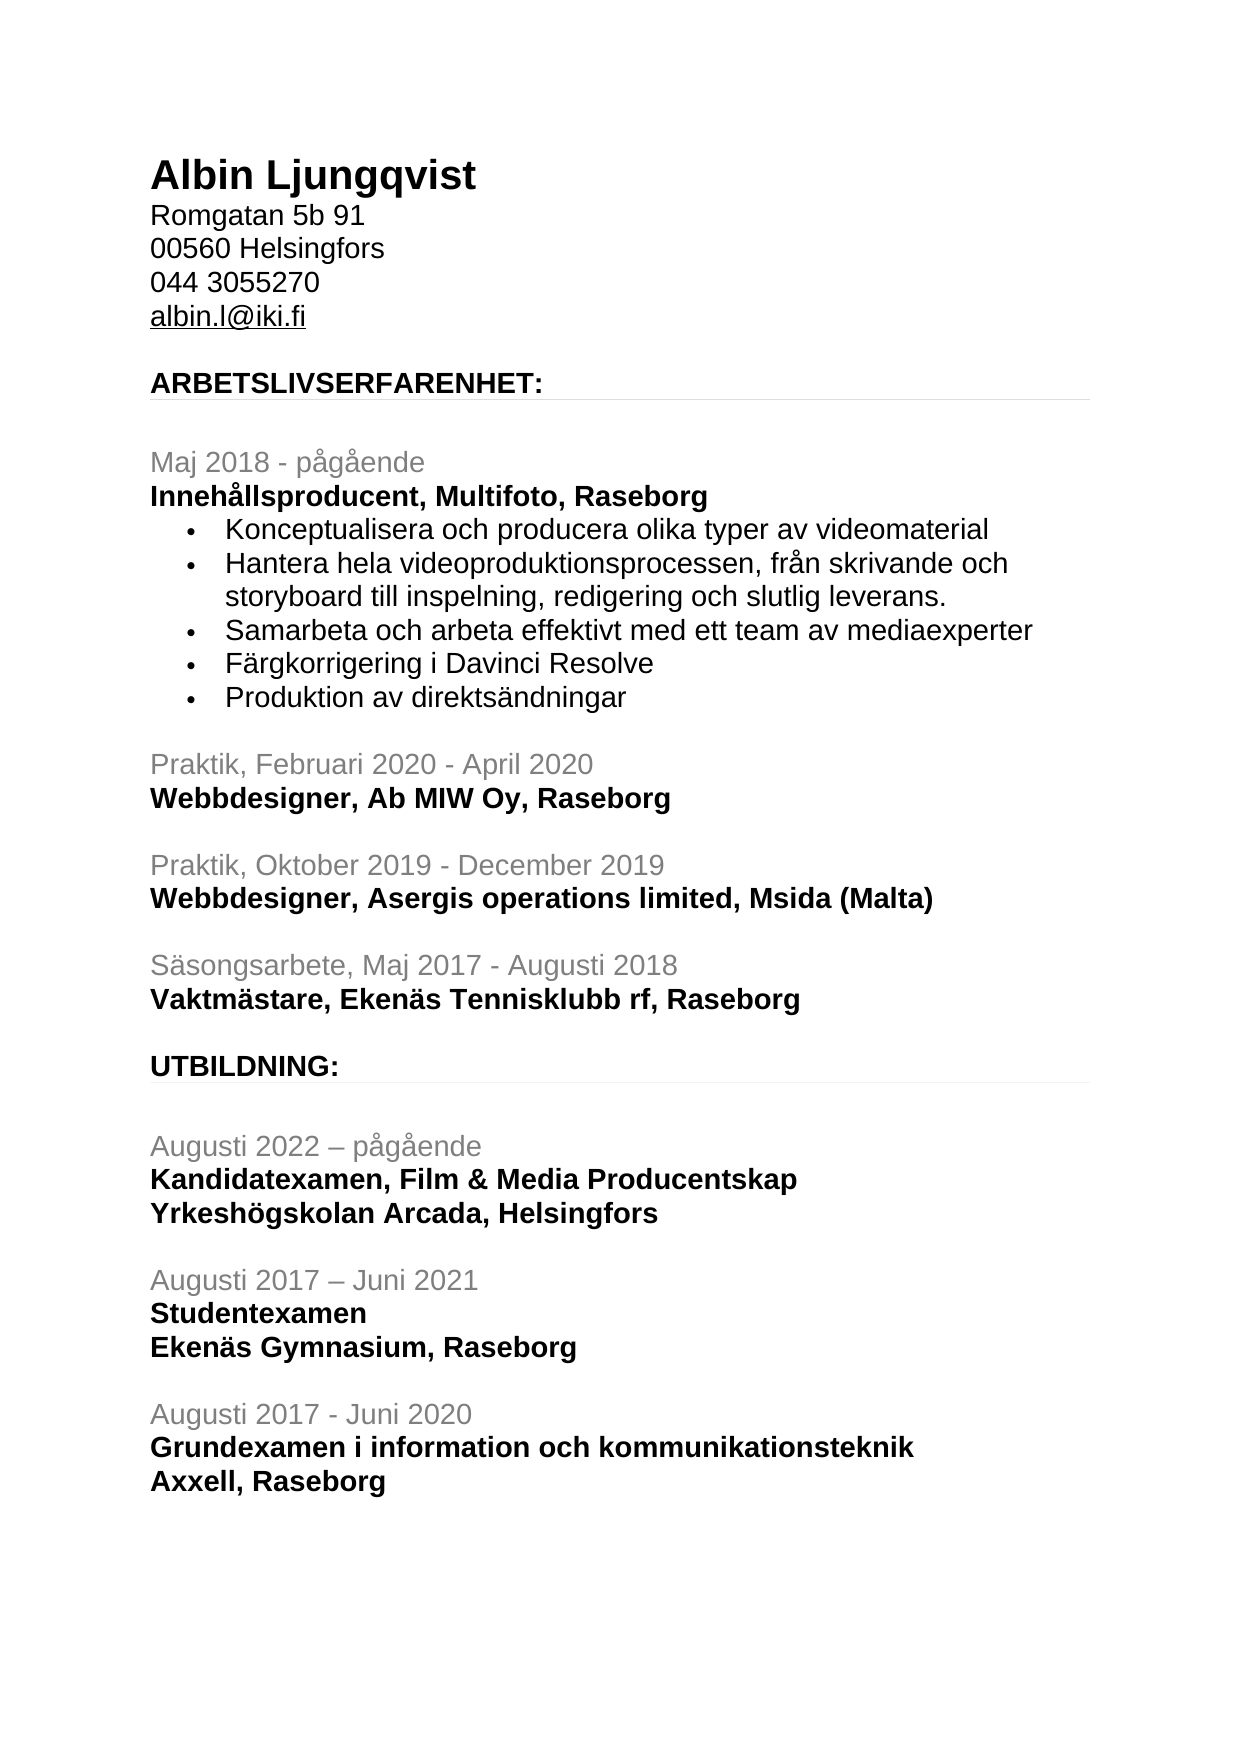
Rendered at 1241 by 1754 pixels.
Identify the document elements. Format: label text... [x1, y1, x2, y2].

text Albin Ljungqvist [150, 150, 1090, 198]
text 044 3055270 [150, 265, 1090, 298]
text Romgatan 5b 91 [150, 198, 1090, 231]
text Praktik, Februari 2020 - April 2020 [150, 747, 1090, 781]
text Webbdesigner, Asergis operations limited, Msida (Malta) [150, 881, 1090, 915]
text Säsongsarbete, Maj 2017 - Augusti 2018 [150, 948, 1090, 982]
list Konceptualisera och producera olika typer av videomaterial [187, 512, 1090, 546]
text Grundexamen i information och kommunikationsteknik [150, 1430, 1090, 1464]
text Axxell, Raseborg [150, 1464, 1090, 1497]
text Yrkeshögskolan Arcada, Helsingfors [150, 1196, 1090, 1229]
text Studentexamen [150, 1296, 1090, 1330]
text Kandidatexamen, Film & Media Producentskap [150, 1162, 1090, 1196]
text Innehållsproducent, Multifoto, Raseborg [150, 479, 1090, 512]
text UTBILDNING: [150, 1049, 1090, 1082]
list Färgkorrigering i Davinci Resolve [187, 646, 1090, 680]
text 00560 Helsingfors [150, 231, 1090, 265]
list Hantera hela videoproduktionsprocessen, från skrivande och storyboard till inspelning, redigering och slutlig leverans. [187, 546, 1090, 613]
text Maj 2018 - pågående [150, 445, 1090, 479]
text Webbdesigner, Ab MIW Oy, Raseborg [150, 781, 1090, 814]
list Produktion av direktsändningar [187, 680, 1090, 713]
text Augusti 2017 – Juni 2021 [150, 1263, 1090, 1296]
text Praktik, Oktober 2019 - December 2019 [150, 848, 1090, 881]
text Augusti 2017 - Juni 2020 [150, 1397, 1090, 1430]
text Augusti 2022 – pågående [150, 1128, 1090, 1162]
text albin.l@iki.fi [150, 298, 1090, 332]
text Vaktmästare, Ekenäs Tennisklubb rf, Raseborg [150, 982, 1090, 1015]
text Ekenäs Gymnasium, Raseborg [150, 1330, 1090, 1363]
list Samarbeta och arbeta effektivt med ett team av mediaexperter [187, 613, 1090, 646]
text ARBETSLIVSERFARENHET: [150, 366, 1090, 399]
